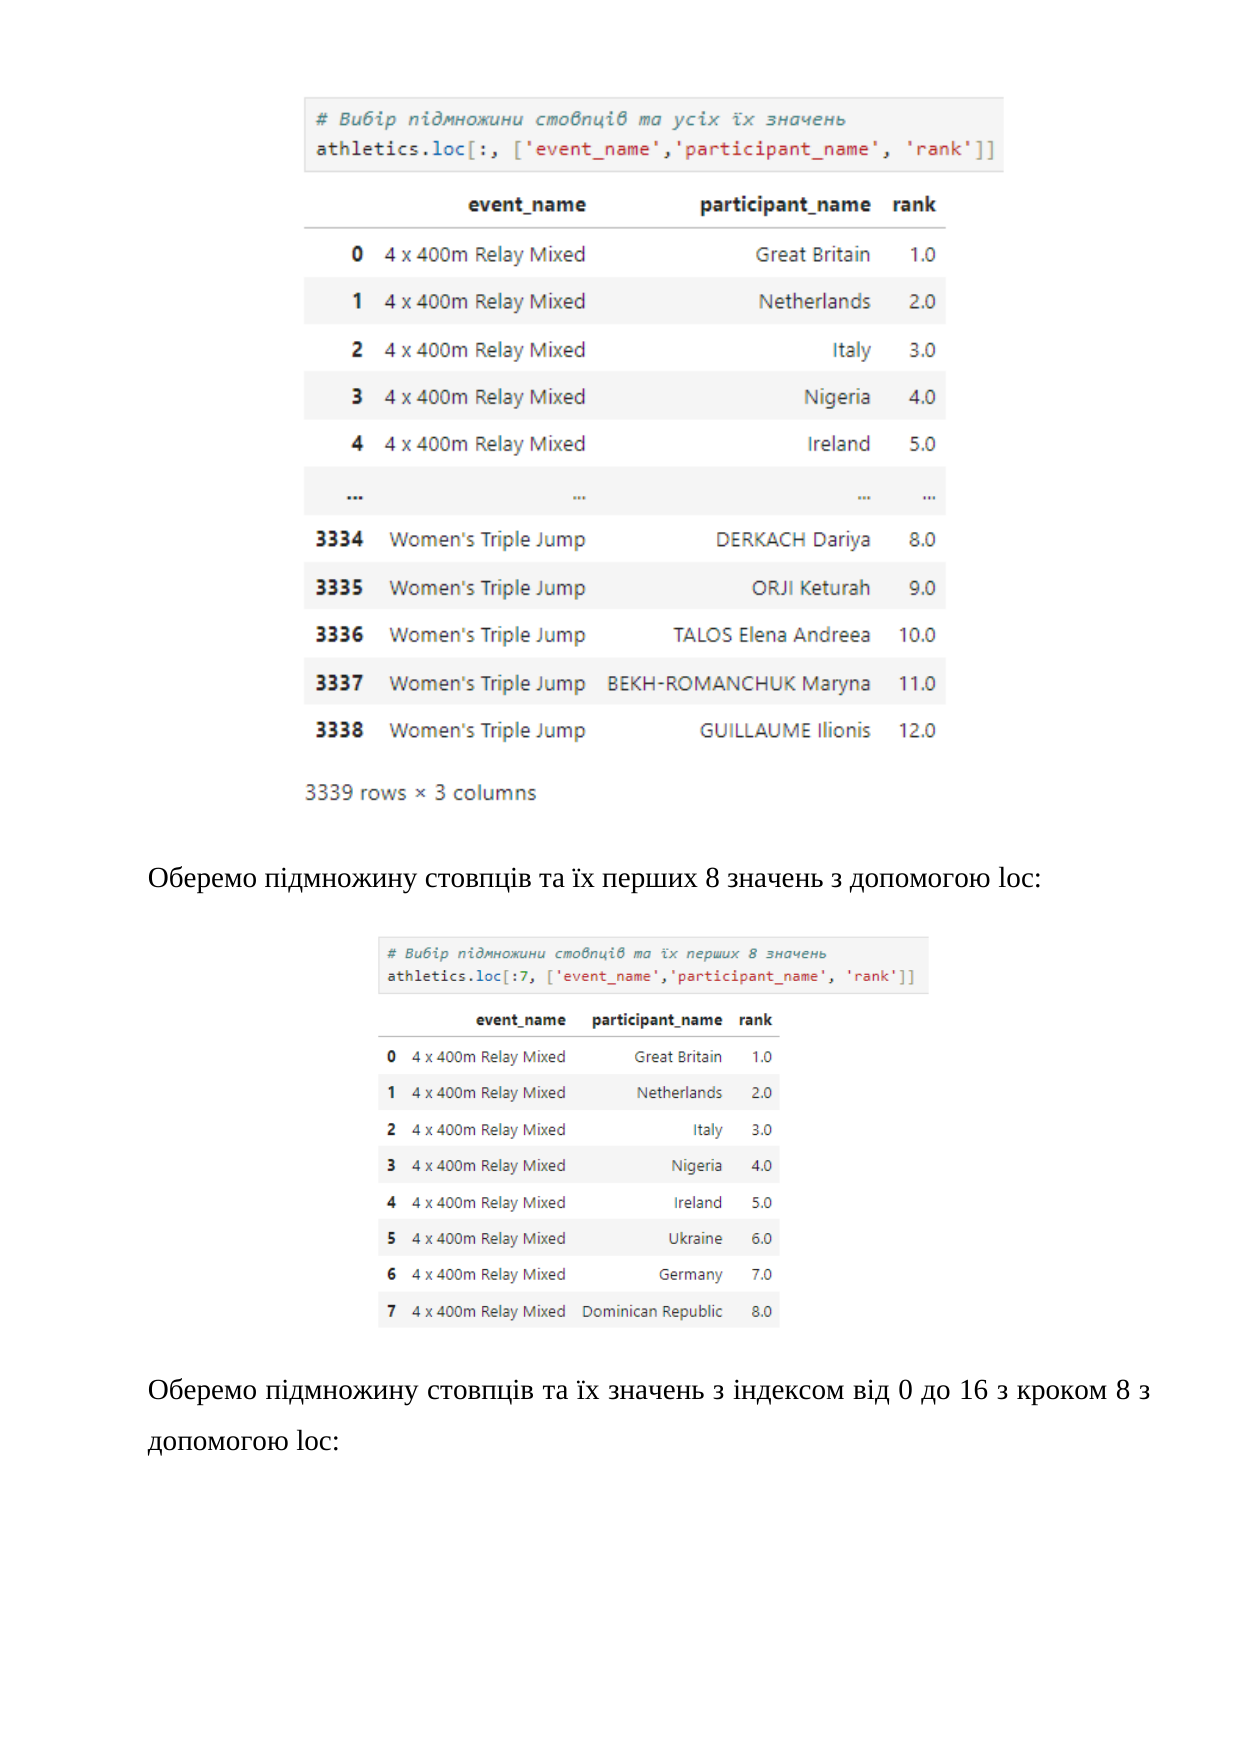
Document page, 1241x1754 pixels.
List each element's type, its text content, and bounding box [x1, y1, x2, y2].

picture [295, 88, 1004, 830]
text Оберемо підмножину стовпців та їх перших 8 значень з допомогою loc: [148, 860, 1152, 893]
text Оберемо підмножину стовпців та їх значень з індексом від 0 до 16 з кроком 8 з допомогою loc: [148, 1372, 1152, 1456]
picture [370, 926, 929, 1342]
